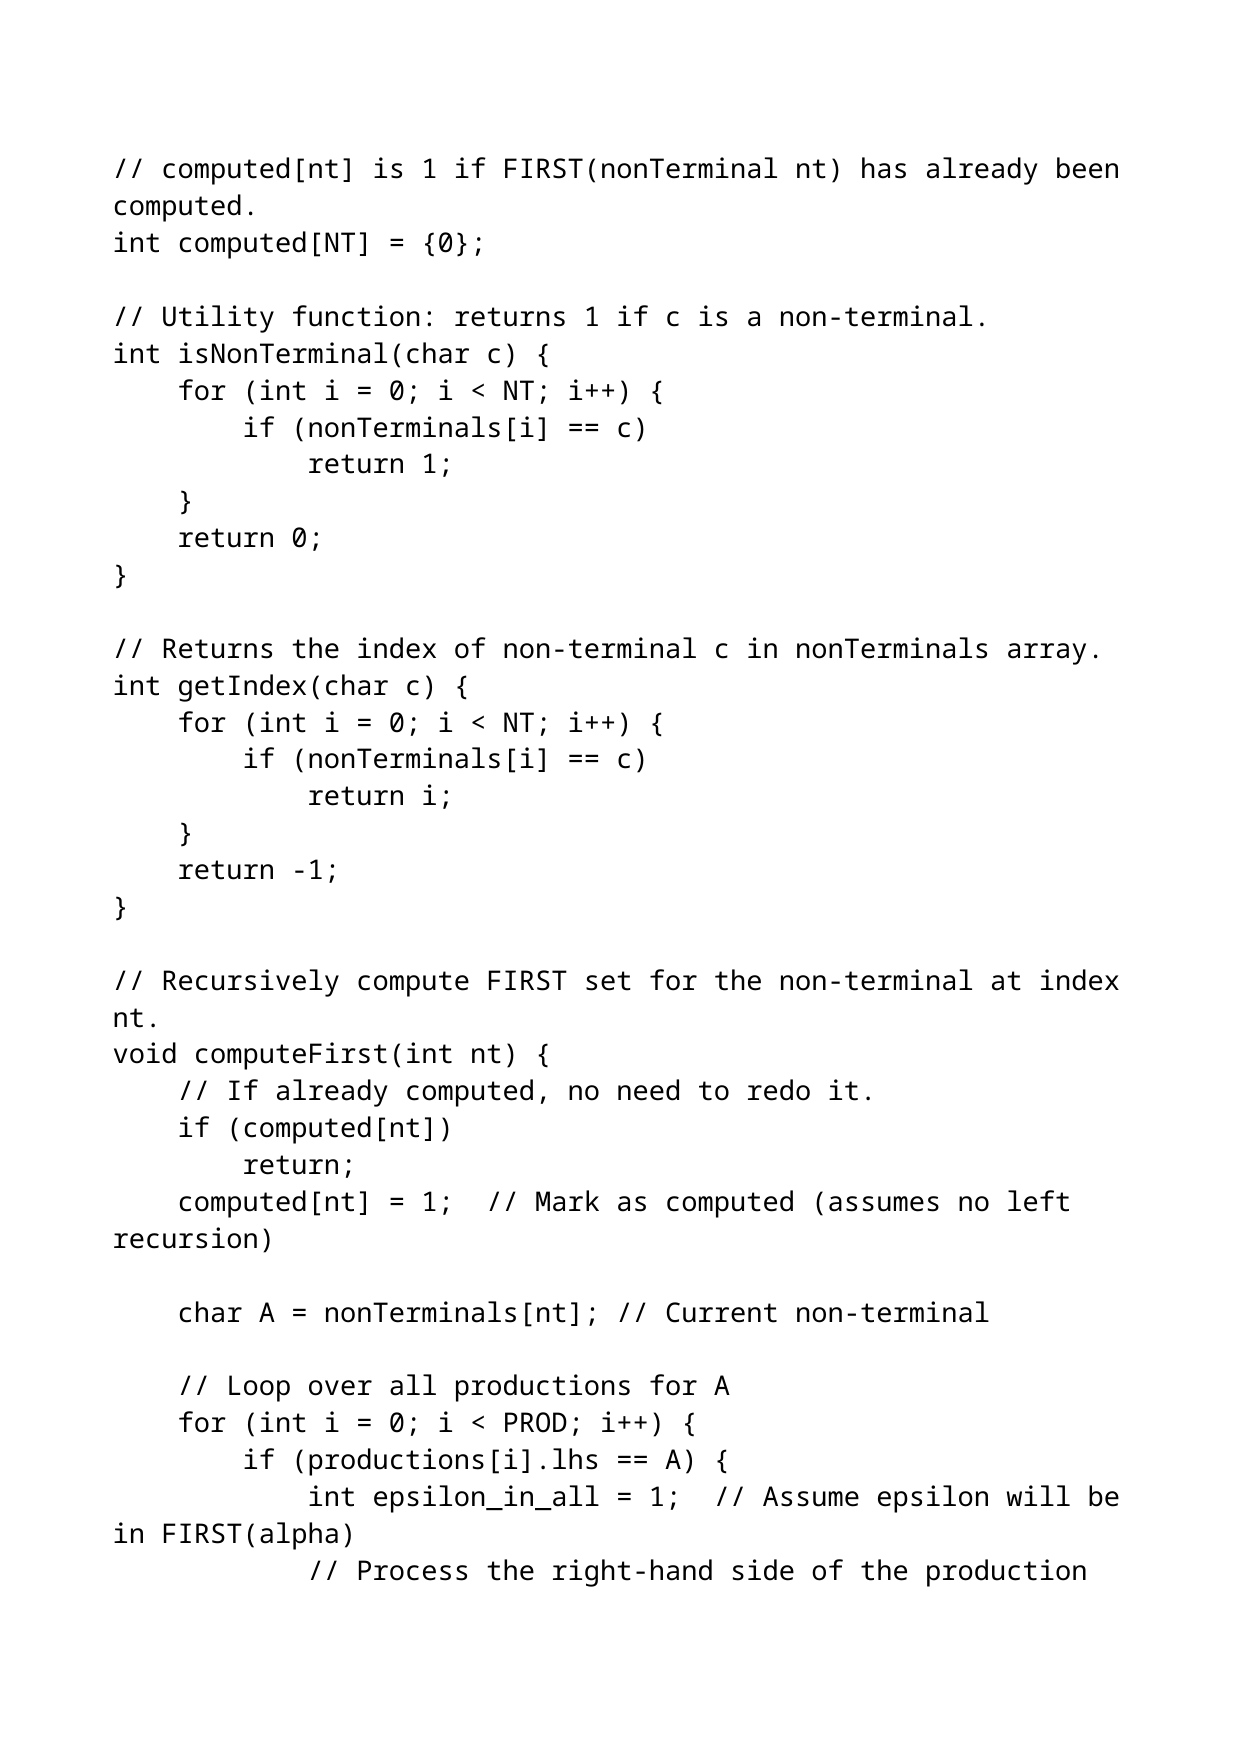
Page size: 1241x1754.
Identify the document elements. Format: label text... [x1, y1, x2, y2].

text } [112, 556, 1128, 592]
text // computed[nt] is 1 if FIRST(nonTerminal nt) has already been computed. [112, 150, 1128, 224]
text int computed[NT] = {0}; [112, 224, 1128, 261]
text void computeFirst(int nt) { [112, 1035, 1128, 1072]
text return; [112, 1146, 1128, 1182]
text // Utility function: returns 1 if c is a non-terminal. [112, 297, 1128, 334]
text return 1; [112, 445, 1128, 482]
text // Loop over all productions for A [112, 1367, 1128, 1404]
text computed[nt] = 1; // Mark as computed (assumes no left recursion) [112, 1182, 1128, 1256]
text } [112, 482, 1128, 519]
text if (nonTerminals[i] == c) [112, 740, 1128, 777]
text return i; [112, 777, 1128, 814]
text } [112, 814, 1128, 851]
text // Returns the index of non-terminal c in nonTerminals array. [112, 629, 1128, 666]
text int isNonTerminal(char c) { [112, 334, 1128, 371]
text char A = nonTerminals[nt]; // Current non-terminal [112, 1293, 1128, 1330]
text for (int i = 0; i < NT; i++) { [112, 703, 1128, 740]
text for (int i = 0; i < PROD; i++) { [112, 1404, 1128, 1441]
text if (computed[nt]) [112, 1109, 1128, 1146]
text return -1; [112, 851, 1128, 887]
text if (productions[i].lhs == A) { [112, 1441, 1128, 1477]
text int epsilon_in_all = 1; // Assume epsilon will be in FIRST(alpha) [112, 1477, 1128, 1551]
text return 0; [112, 519, 1128, 556]
text // Process the right-hand side of the production [112, 1551, 1128, 1588]
text for (int i = 0; i < NT; i++) { [112, 371, 1128, 408]
text // If already computed, no need to redo it. [112, 1072, 1128, 1109]
text if (nonTerminals[i] == c) [112, 408, 1128, 445]
text // Recursively compute FIRST set for the non-terminal at index nt. [112, 961, 1128, 1035]
text } [112, 887, 1128, 924]
text int getIndex(char c) { [112, 666, 1128, 703]
